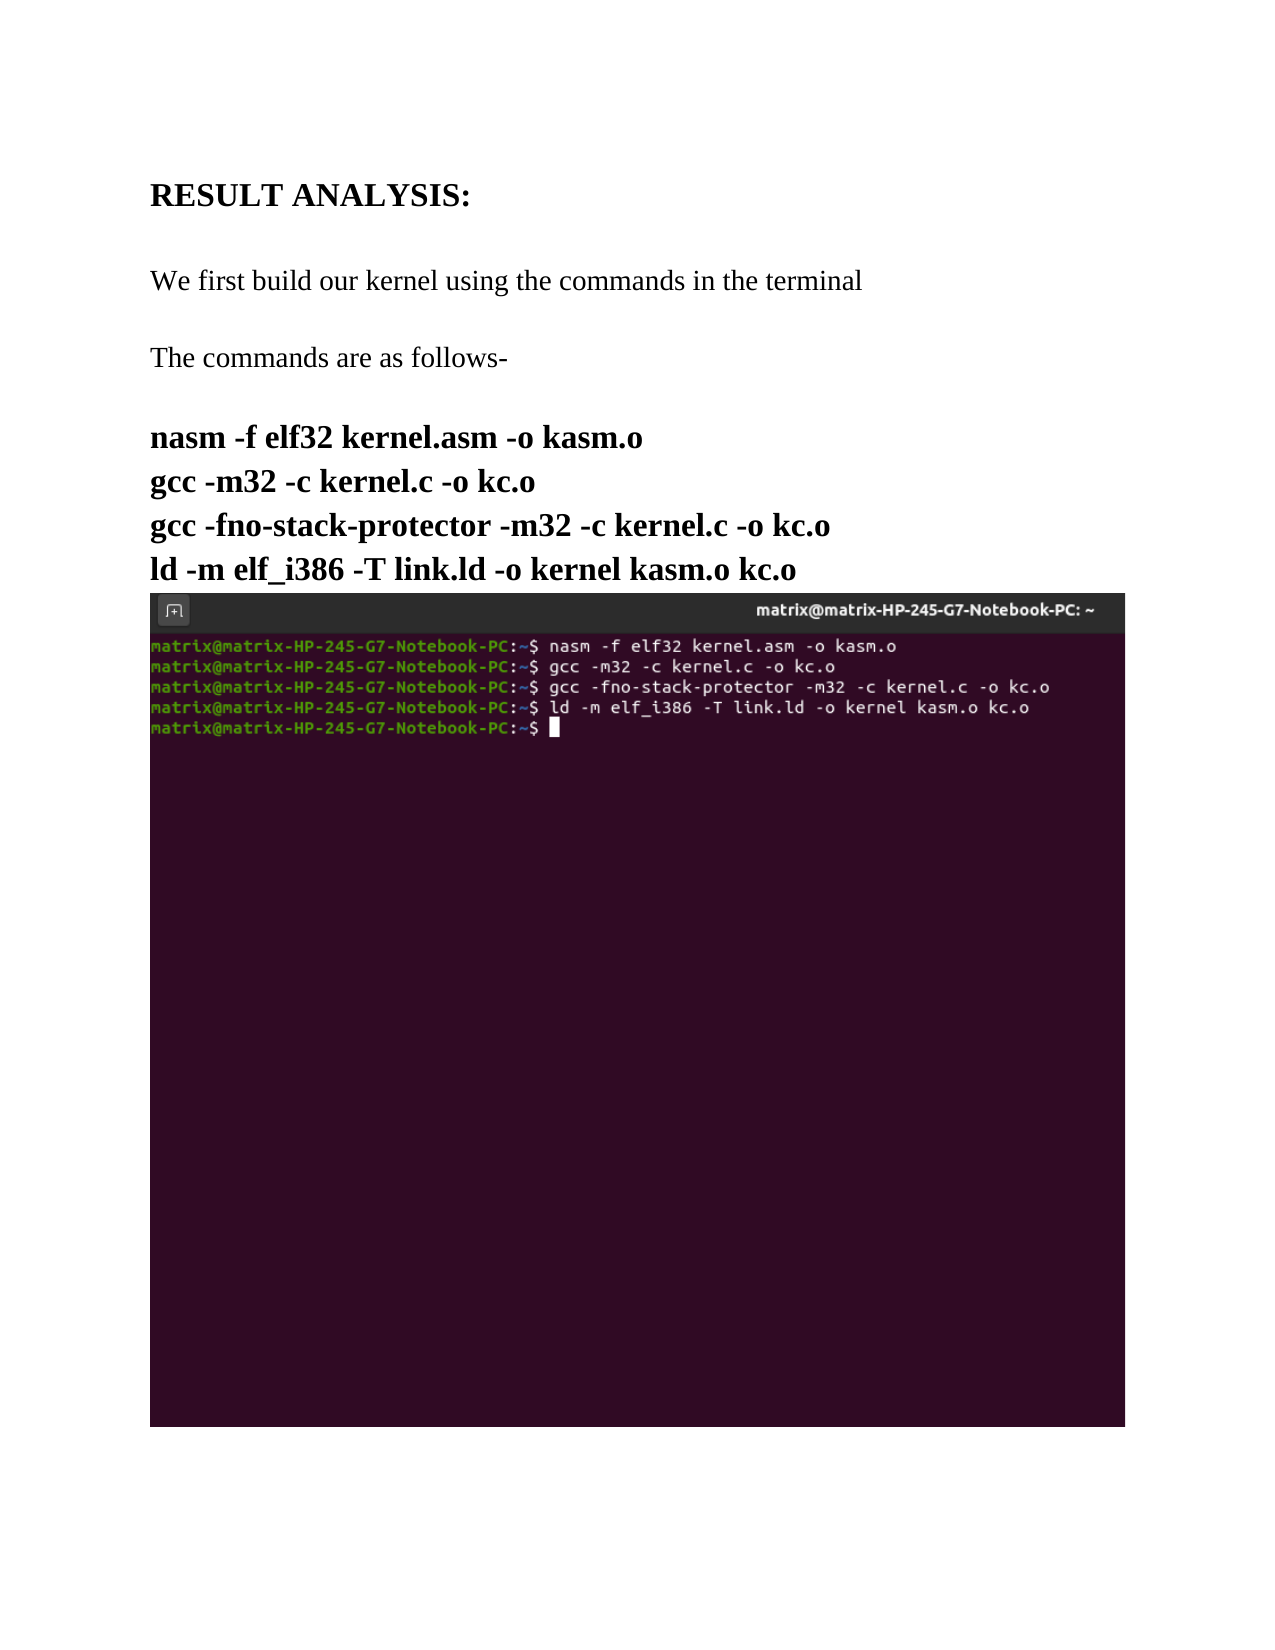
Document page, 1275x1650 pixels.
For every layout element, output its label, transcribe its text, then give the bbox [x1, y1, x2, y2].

text gcc -fno-stack-protector -m32 -c kernel.c -o kc.o [150, 505, 1125, 543]
text RESULT ANALYSIS: [150, 175, 1125, 213]
text ld -m elf_i386 -T link.ld -o kernel kasm.o kc.o [150, 549, 1125, 588]
text nasm -f elf32 kernel.asm -o kasm.o [150, 417, 1125, 455]
picture [150, 593, 1125, 1427]
text gcc -m32 -c kernel.c -o kc.o [150, 461, 1125, 499]
text We first build our kernel using the commands in the terminal [150, 263, 1125, 296]
text The commands are as follows- [150, 340, 1125, 373]
